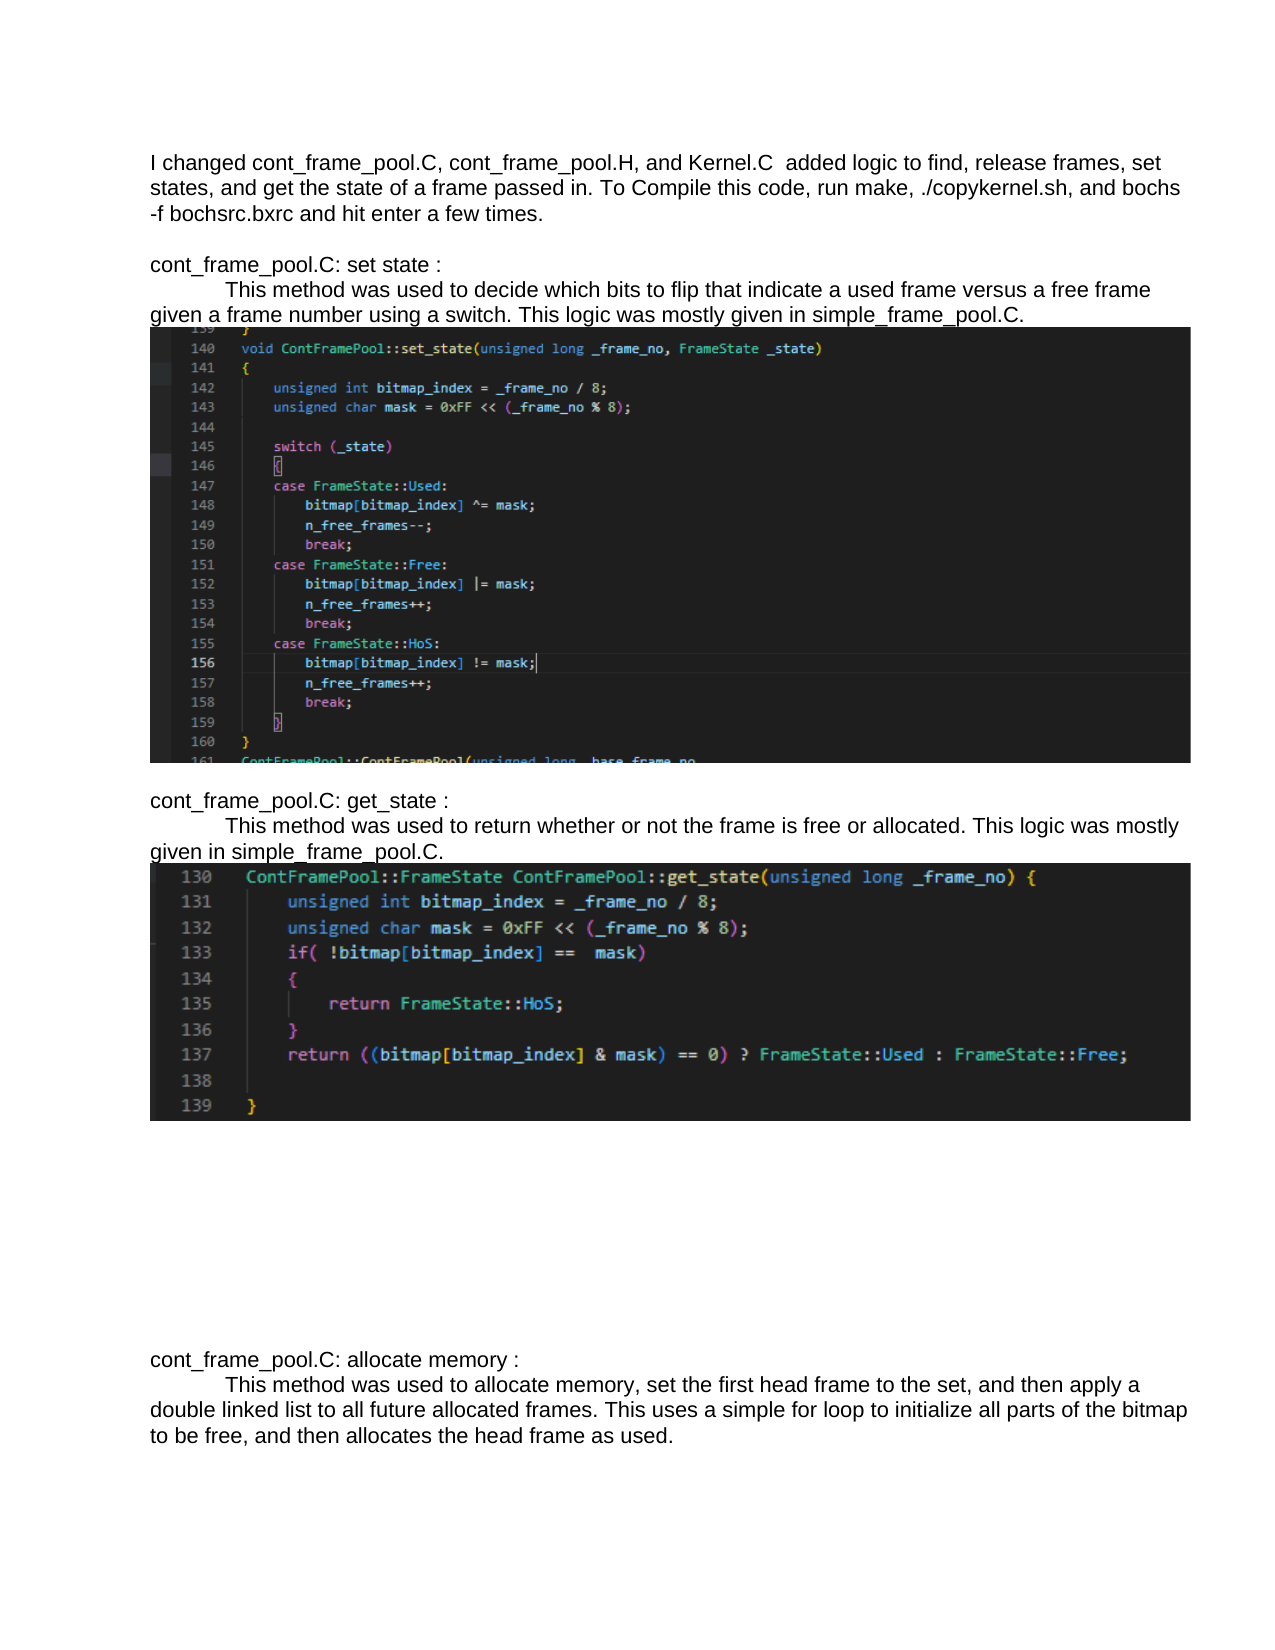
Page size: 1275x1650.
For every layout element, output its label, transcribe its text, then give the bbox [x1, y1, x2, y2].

text This method was used to decide which bits to flip that indicate a used frame versus a free frame given a frame number using a switch. This logic was mostly given in simple_frame_pool.C. [150, 277, 1191, 327]
picture [150, 327, 1191, 763]
text cont_frame_pool.C: set state : [150, 252, 1191, 277]
text I changed cont_frame_pool.C, cont_frame_pool.H, and Kernel.C added logic to find, release frames, set states, and get the state of a frame passed in. To Compile this code, run make, ./copykernel.sh, and bochs -f bochsrc.bxrc and hit enter a few times. [150, 150, 1191, 226]
text cont_frame_pool.C: allocate memory : [150, 1347, 1191, 1372]
picture [150, 863, 1191, 1121]
text This method was used to return whether or not the frame is free or allocated. This logic was mostly given in simple_frame_pool.C. [150, 813, 1191, 863]
text This method was used to allocate memory, set the first head frame to the set, and then apply a double linked list to all future allocated frames. This uses a simple for loop to initialize all parts of the bitmap to be free, and then allocates the head frame as used. [150, 1372, 1191, 1448]
text cont_frame_pool.C: get_state : [150, 788, 1191, 813]
